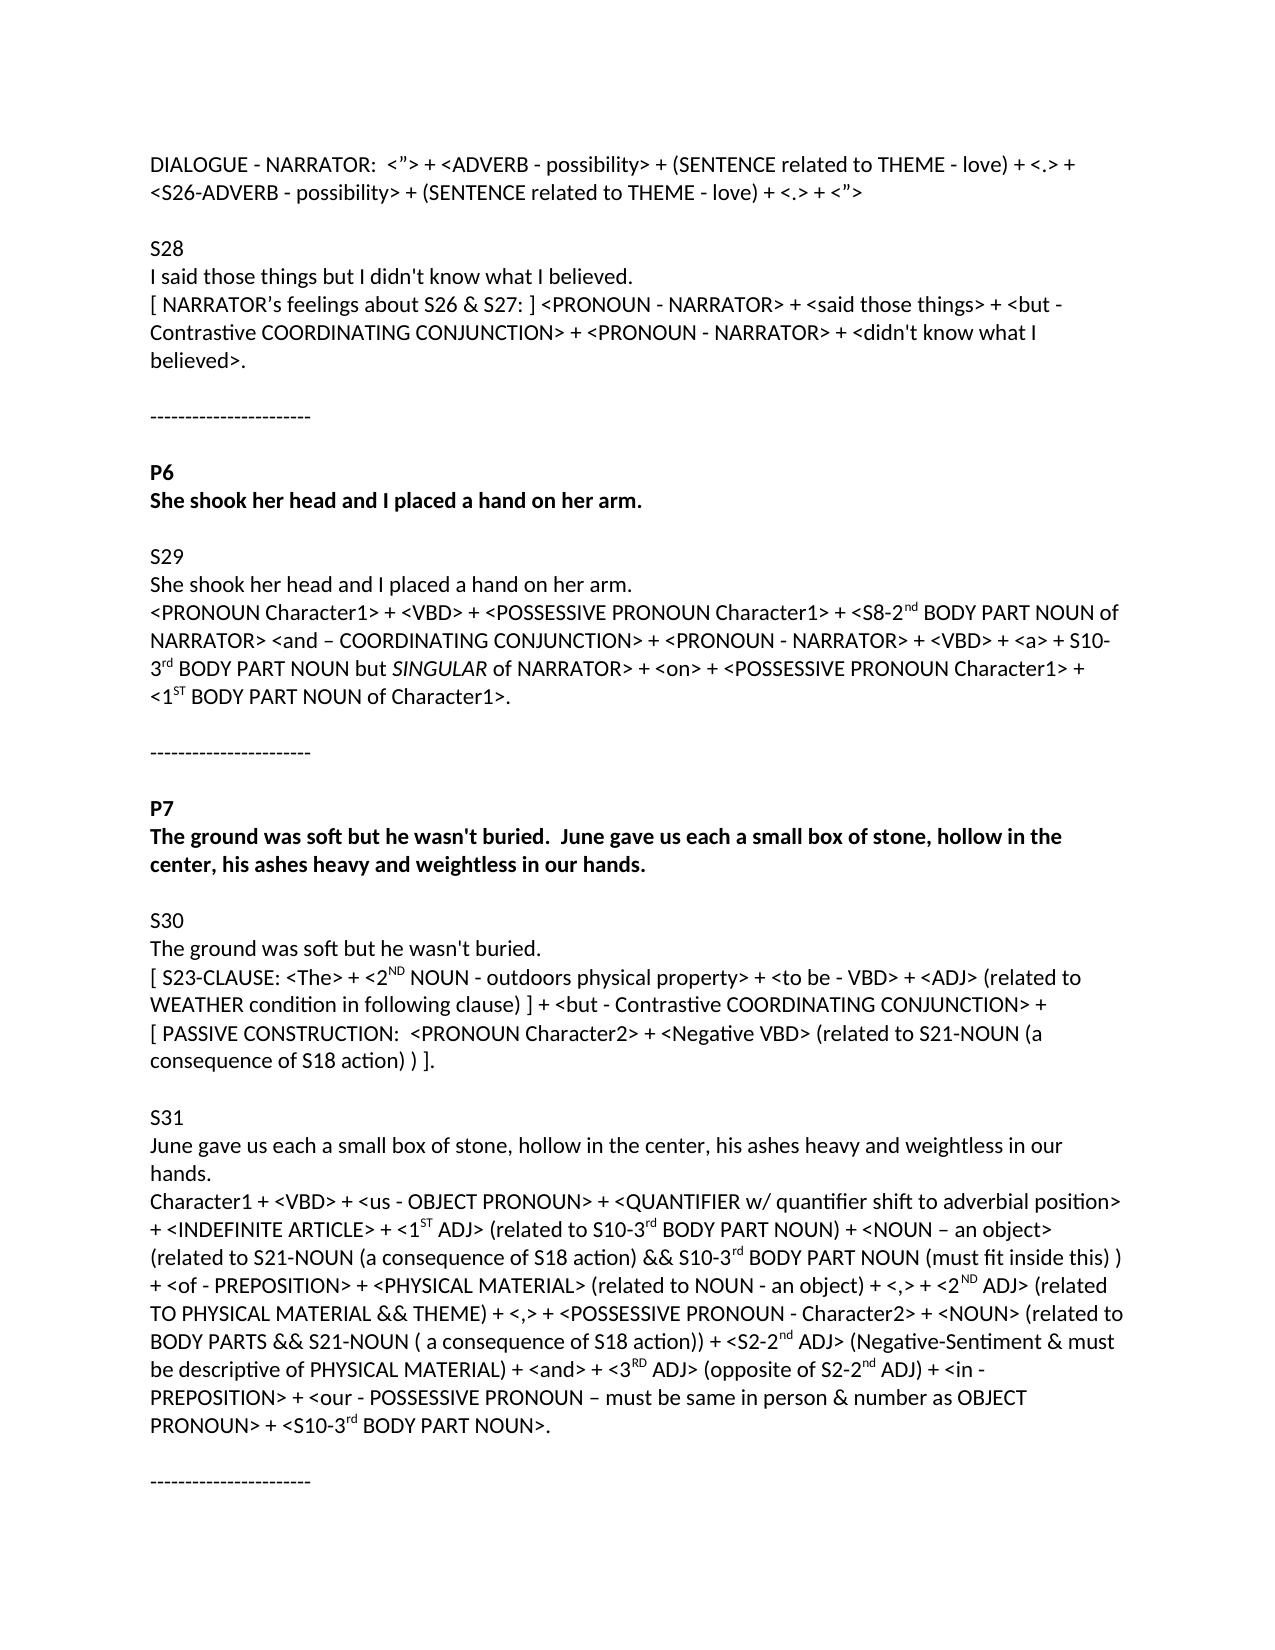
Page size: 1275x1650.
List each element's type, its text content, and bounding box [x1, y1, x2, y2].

text P6 [150, 458, 1125, 486]
text S31 [150, 1103, 1125, 1131]
text June gave us each a small box of stone, hollow in the center, his ashes heavy and weightless in our hands. [150, 1131, 1125, 1187]
text She shook her head and I placed a hand on her arm. [150, 570, 1125, 598]
text P7 [150, 794, 1125, 822]
text I said those things but I didn't know what I believed. [150, 262, 1125, 290]
text S30 [150, 907, 1125, 934]
text ----------------------- [150, 1467, 1125, 1495]
text S29 [150, 542, 1125, 570]
text ----------------------- [150, 402, 1125, 430]
text She shook her head and I placed a hand on her arm. [150, 486, 1125, 514]
text [ S23-CLAUSE: <The> + <2ND NOUN - outdoors physical property> + <to be - VBD> + <ADJ> (related to WEATHER condition in following clause) ] + <but - Contrastive COORDINATING CONJUNCTION> + [ PASSIVE CONSTRUCTION: <PRONOUN Character2> + <Negative VBD> (related to S21-NOUN (a consequence of S18 action) ) ]. [150, 963, 1125, 1075]
text The ground was soft but he wasn't buried. June gave us each a small box of stone, hollow in the center, his ashes heavy and weightless in our hands. [150, 822, 1125, 878]
text Character1 + <VBD> + <us - OBJECT PRONOUN> + <QUANTIFIER w/ quantifier shift to adverbial position> + <INDEFINITE ARTICLE> + <1ST ADJ> (related to S10-3rd BODY PART NOUN) + <NOUN – an object> (related to S21-NOUN (a consequence of S18 action) && S10-3rd BODY PART NOUN (must fit inside this) ) + <of - PREPOSITION> + <PHYSICAL MATERIAL> (related to NOUN - an object) + <,> + <2ND ADJ> (related TO PHYSICAL MATERIAL && THEME) + <,> + <POSSESSIVE PRONOUN - Character2> + <NOUN> (related to BODY PARTS && S21-NOUN ( a consequence of S18 action)) + <S2-2nd ADJ> (Negative-Sentiment & must be descriptive of PHYSICAL MATERIAL) + <and> + <3RD ADJ> (opposite of S2-2nd ADJ) + <in - PREPOSITION> + <our - POSSESSIVE PRONOUN – must be same in person & number as OBJECT PRONOUN> + <S10-3rd BODY PART NOUN>. [150, 1187, 1125, 1439]
text S28 [150, 234, 1125, 262]
text ----------------------- [150, 738, 1125, 766]
text [ NARRATOR’s feelings about S26 & S27: ] <PRONOUN - NARRATOR> + <said those things> + <but - Contrastive COORDINATING CONJUNCTION> + <PRONOUN - NARRATOR> + <didn't know what I believed>. [150, 290, 1125, 374]
text The ground was soft but he wasn't buried. [150, 934, 1125, 963]
text DIALOGUE - NARRATOR: <”> + <ADVERB - possibility> + (SENTENCE related to THEME - love) + <.> + <S26-ADVERB - possibility> + (SENTENCE related to THEME - love) + <.> + <”> [150, 150, 1125, 206]
text <PRONOUN Character1> + <VBD> + <POSSESSIVE PRONOUN Character1> + <S8-2nd BODY PART NOUN of NARRATOR> <and – COORDINATING CONJUNCTION> + <PRONOUN - NARRATOR> + <VBD> + <a> + S10-3rd BODY PART NOUN but SINGULAR of NARRATOR> + <on> + <POSSESSIVE PRONOUN Character1> + <1ST BODY PART NOUN of Character1>. [150, 598, 1125, 710]
